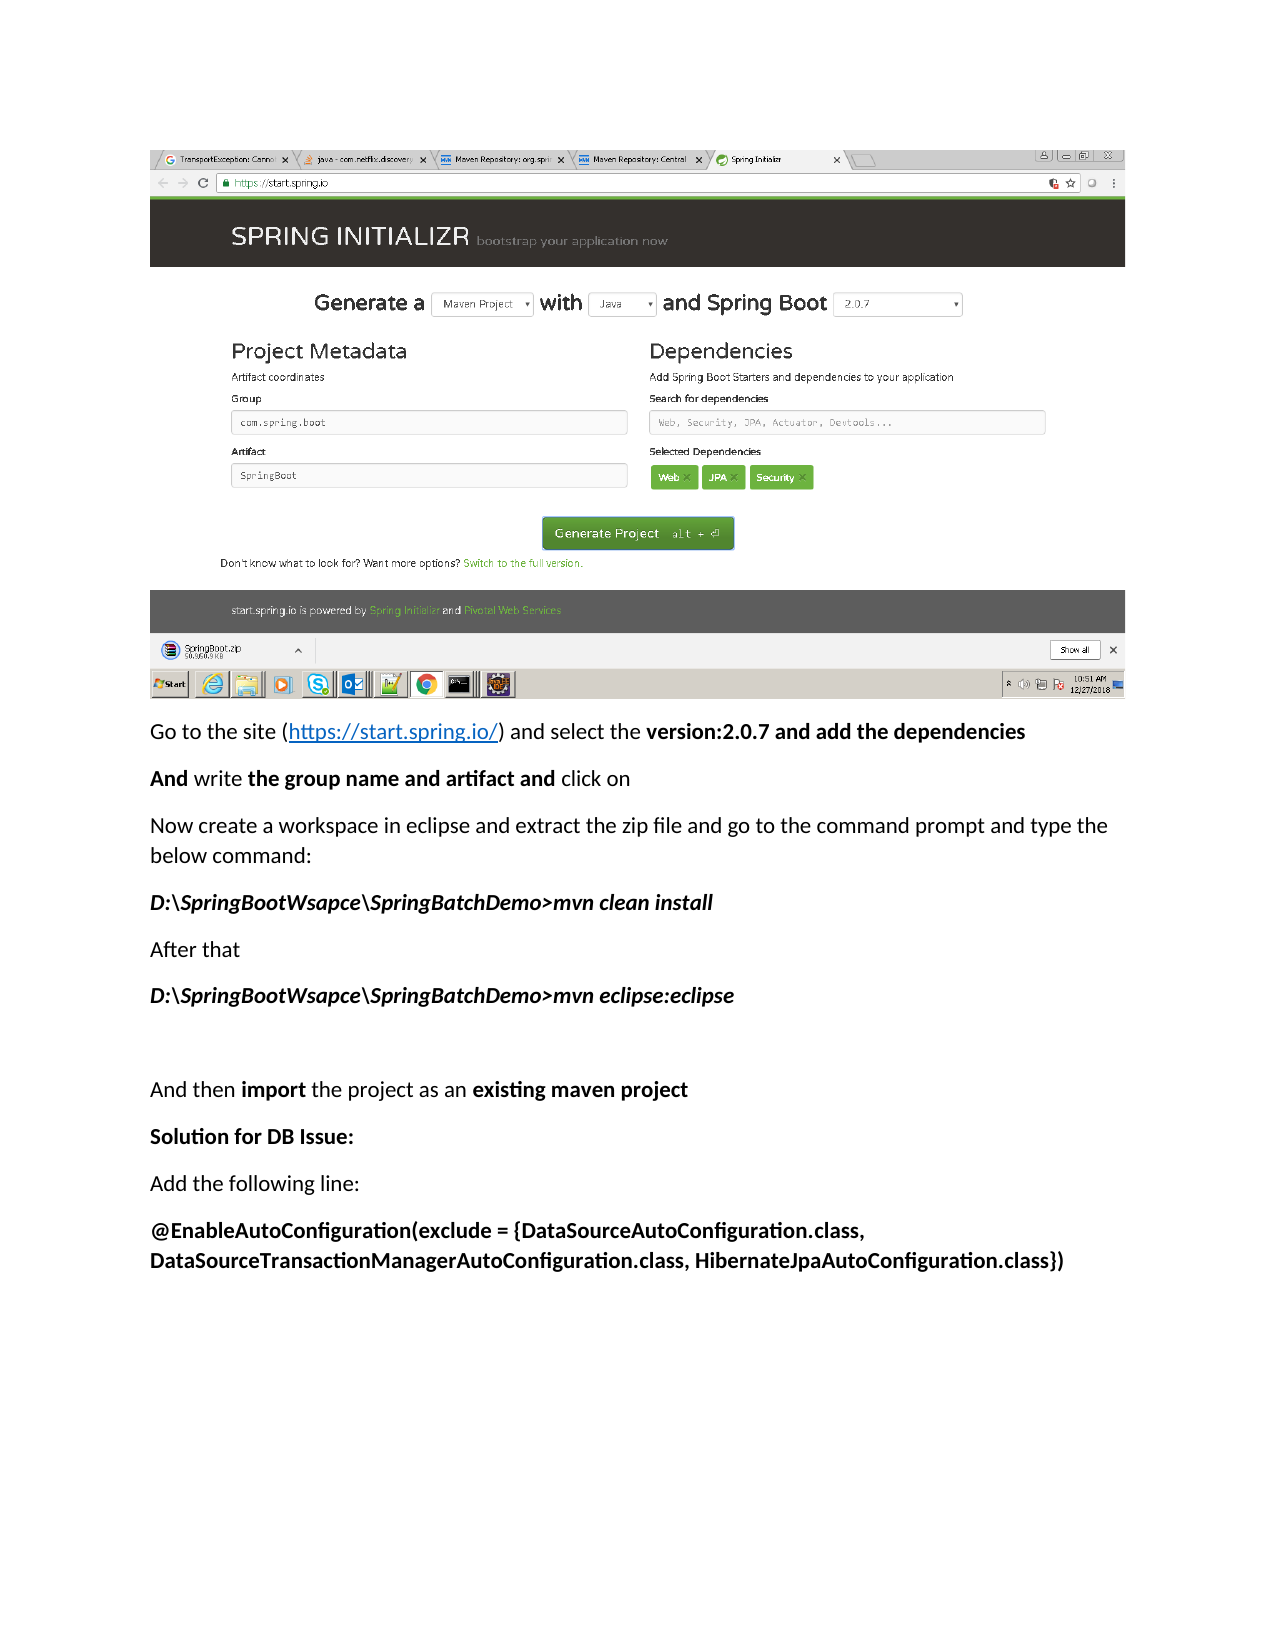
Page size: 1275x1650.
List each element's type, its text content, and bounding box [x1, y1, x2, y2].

text @EnableAutoConfiguration(exclude = {DataSourceAutoConfiguration.class, DataSourceTransactionManagerAutoConfiguration.class, HibernateJpaAutoConfiguration.class}) [150, 1216, 1125, 1274]
picture [150, 150, 1125, 699]
text After that [150, 935, 1125, 963]
text D:\SpringBootWsapce\SpringBatchDemo>mvn eclipse:eclipse [150, 982, 1125, 1009]
text And then import the project as an existing maven project [150, 1075, 1125, 1103]
text Now create a workspace in eclipse and extract the zip file and go to the command prompt and type the below command: [150, 811, 1125, 869]
text Add the following line: [150, 1169, 1125, 1197]
text Solution for DB Issue: [150, 1122, 1125, 1150]
text Go to the site (https://start.spring.io/) and select the version:2.0.7 and add the dependencies [150, 717, 1125, 745]
text D:\SpringBootWsapce\SpringBatchDemo>mvn clean install [150, 888, 1125, 916]
text And write the group name and artifact and click on [150, 764, 1125, 792]
